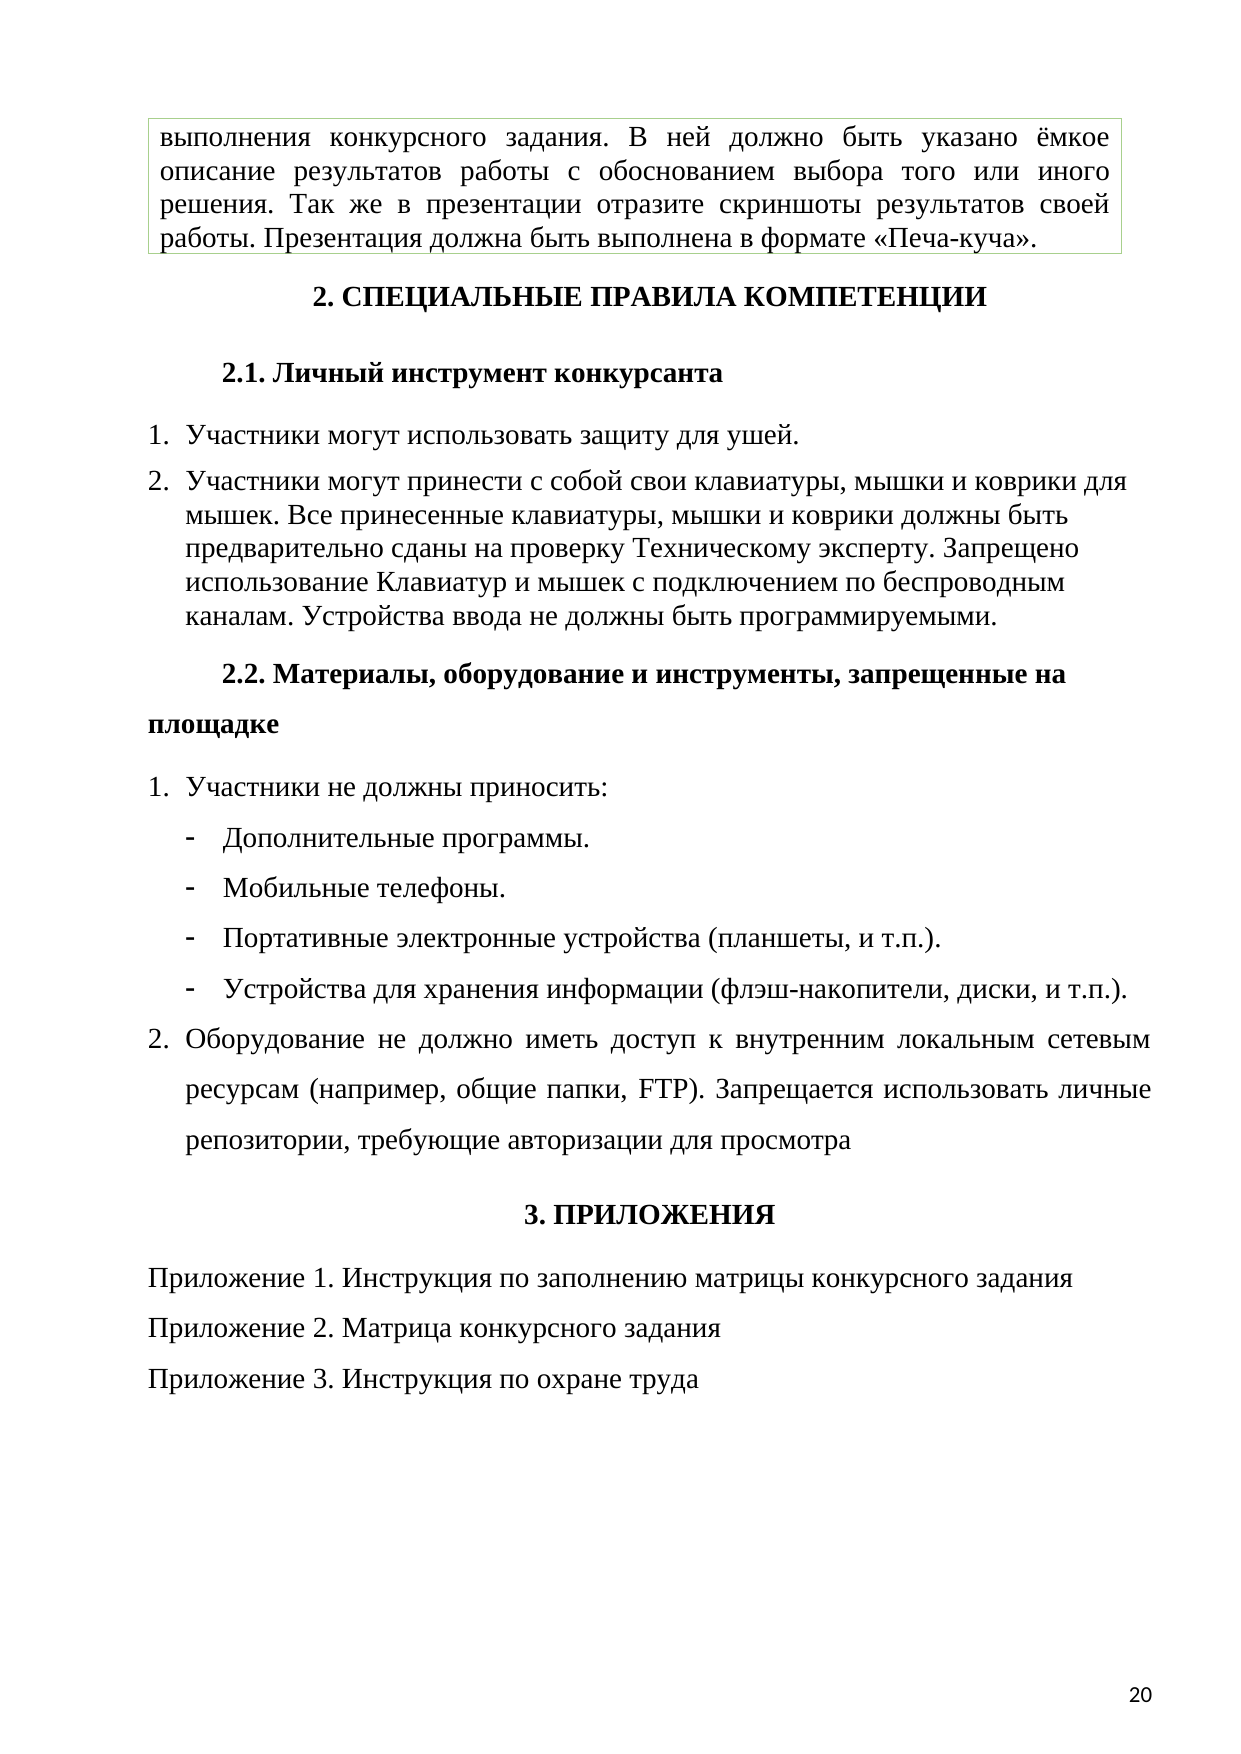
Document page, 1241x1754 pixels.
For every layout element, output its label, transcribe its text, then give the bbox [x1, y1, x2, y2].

subtitle Участники могут использовать защиту для ушей. [148, 417, 1152, 451]
list Участники не должны приносить: [148, 769, 1152, 803]
list Устройства для хранения информации (флэш-накопители, диски, и т.п.). [185, 971, 1152, 1004]
list Оборудование не должно иметь доступ к внутренним локальным сетевым ресурсам (например, общие папки, FTP). Запрещается использовать личные репозитории, требующие авторизации для просмотра [148, 1021, 1152, 1156]
list Портативные электронные устройства (планшеты, и т.п.). [185, 921, 1152, 954]
list Мобильные телефоны. [185, 870, 1152, 904]
subtitle Участники могут принести с собой свои клавиатуры, мышки и коврики для мышек. Все принесенные клавиатуры, мышки и коврики должны быть предварительно сданы на проверку Техническому эксперту. Запрещено использование Клавиатур и мышек с подключением по беспроводным каналам. Устройства ввода не должны быть программируемыми. [148, 463, 1152, 631]
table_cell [149, 119, 1121, 253]
text 3. Приложения [148, 1197, 1152, 1231]
text 2.1. Личный инструмент конкурсанта [148, 355, 1152, 388]
text Приложение 1. Инструкция по заполнению матрицы конкурсного задания [148, 1260, 1152, 1294]
text 2.2. Материалы, оборудование и инструменты, запрещенные на площадке [148, 656, 1152, 740]
text Приложение 2. Матрица конкурсного задания [148, 1310, 1152, 1344]
text 2. СПЕЦИАЛЬНЫЕ ПРАВИЛА КОМПЕТЕНЦИИ [148, 279, 1152, 313]
text Приложение 3. Инструкция по охране труда [148, 1361, 1152, 1394]
list Дополнительные программы. [185, 820, 1152, 853]
